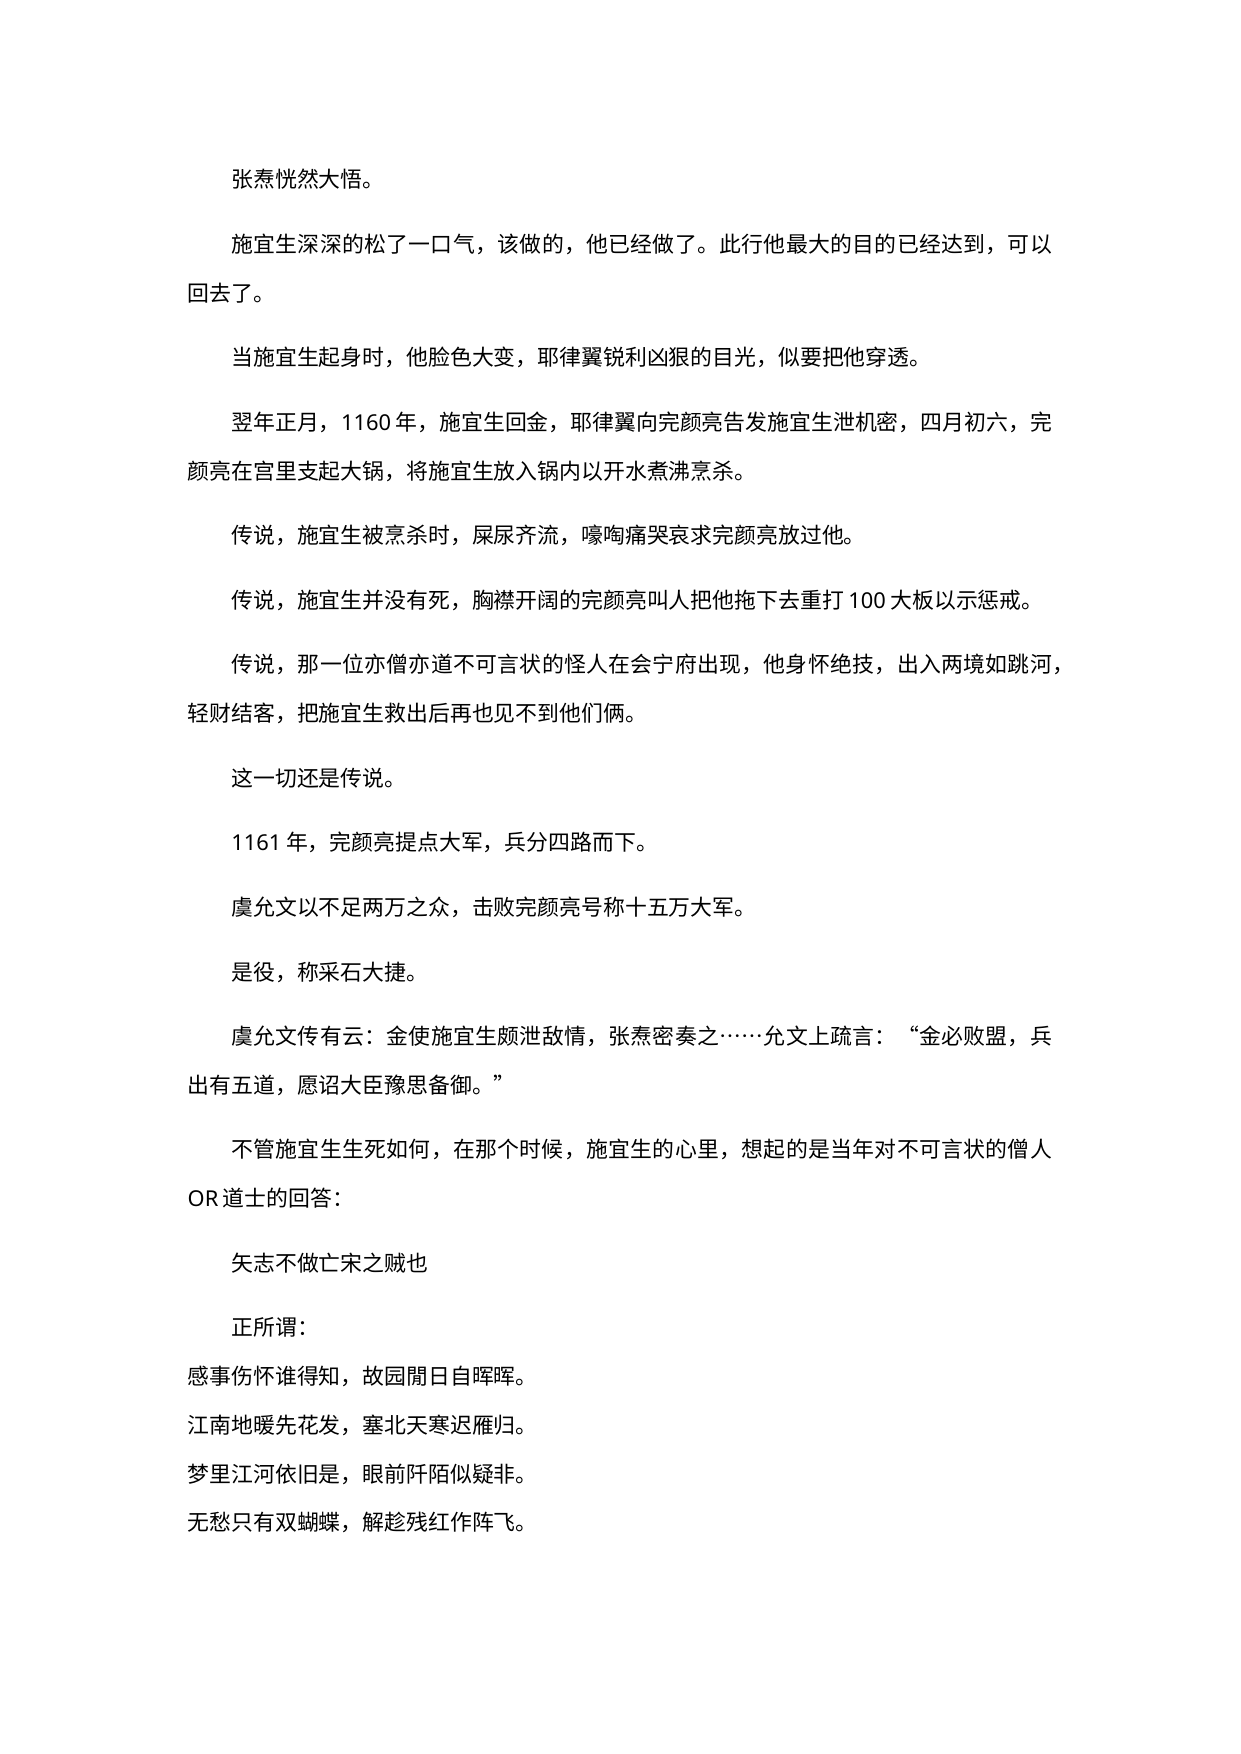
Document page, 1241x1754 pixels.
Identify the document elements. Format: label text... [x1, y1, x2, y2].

text 这一切还是传说。 [187, 760, 1053, 793]
text 虞允文以不足两万之众，击败完颜亮号称十五万大军。 [187, 889, 1053, 922]
text 当施宜生起身时，他脸色大变，耶律翼锐利凶狠的目光，似要把他穿透。 [187, 340, 1053, 372]
text 矢志不做亡宋之贼也 [187, 1245, 1053, 1278]
text 虞允文传有云：金使施宜生颇泄敌情，张焘密奏之……允文上疏言：“金必败盟，兵出有五道，愿诏大臣豫思备御。” [187, 1019, 1053, 1100]
text 是役，称采石大捷。 [187, 954, 1053, 987]
text 翌年正月，1160年，施宜生回金，耶律翼向完颜亮告发施宜生泄机密，四月初六，完颜亮在宫里支起大锅，将施宜生放入锅内以开水煮沸烹杀。 [187, 404, 1053, 486]
text 正所谓： 感事伤怀谁得知，故园閒日自晖晖。 江南地暖先花发，塞北天寒迟雁归。 梦里江河依旧是，眼前阡陌似疑非。 无愁只有双蝴蝶，解趁残红作阵飞。 [187, 1310, 1053, 1537]
text 传说，那一位亦僧亦道不可言状的怪人在会宁府出现，他身怀绝技，出入两境如跳河，轻财结客，把施宜生救出后再也见不到他们俩。 [187, 647, 1053, 728]
text 传说，施宜生被烹杀时，屎尿齐流，嚎啕痛哭哀求完颜亮放过他。 [187, 518, 1053, 550]
text 施宜生深深的松了一口气，该做的，他已经做了。此行他最大的目的已经达到，可以回去了。 [187, 227, 1053, 308]
text 1161年，完颜亮提点大军，兵分四路而下。 [187, 825, 1053, 857]
text 不管施宜生生死如何，在那个时候，施宜生的心里，想起的是当年对不可言状的僧人OR道士的回答： [187, 1132, 1053, 1213]
text 传说，施宜生并没有死，胸襟开阔的完颜亮叫人把他拖下去重打100大板以示惩戒。 [187, 582, 1053, 615]
text 张焘恍然大悟。 [187, 162, 1053, 194]
